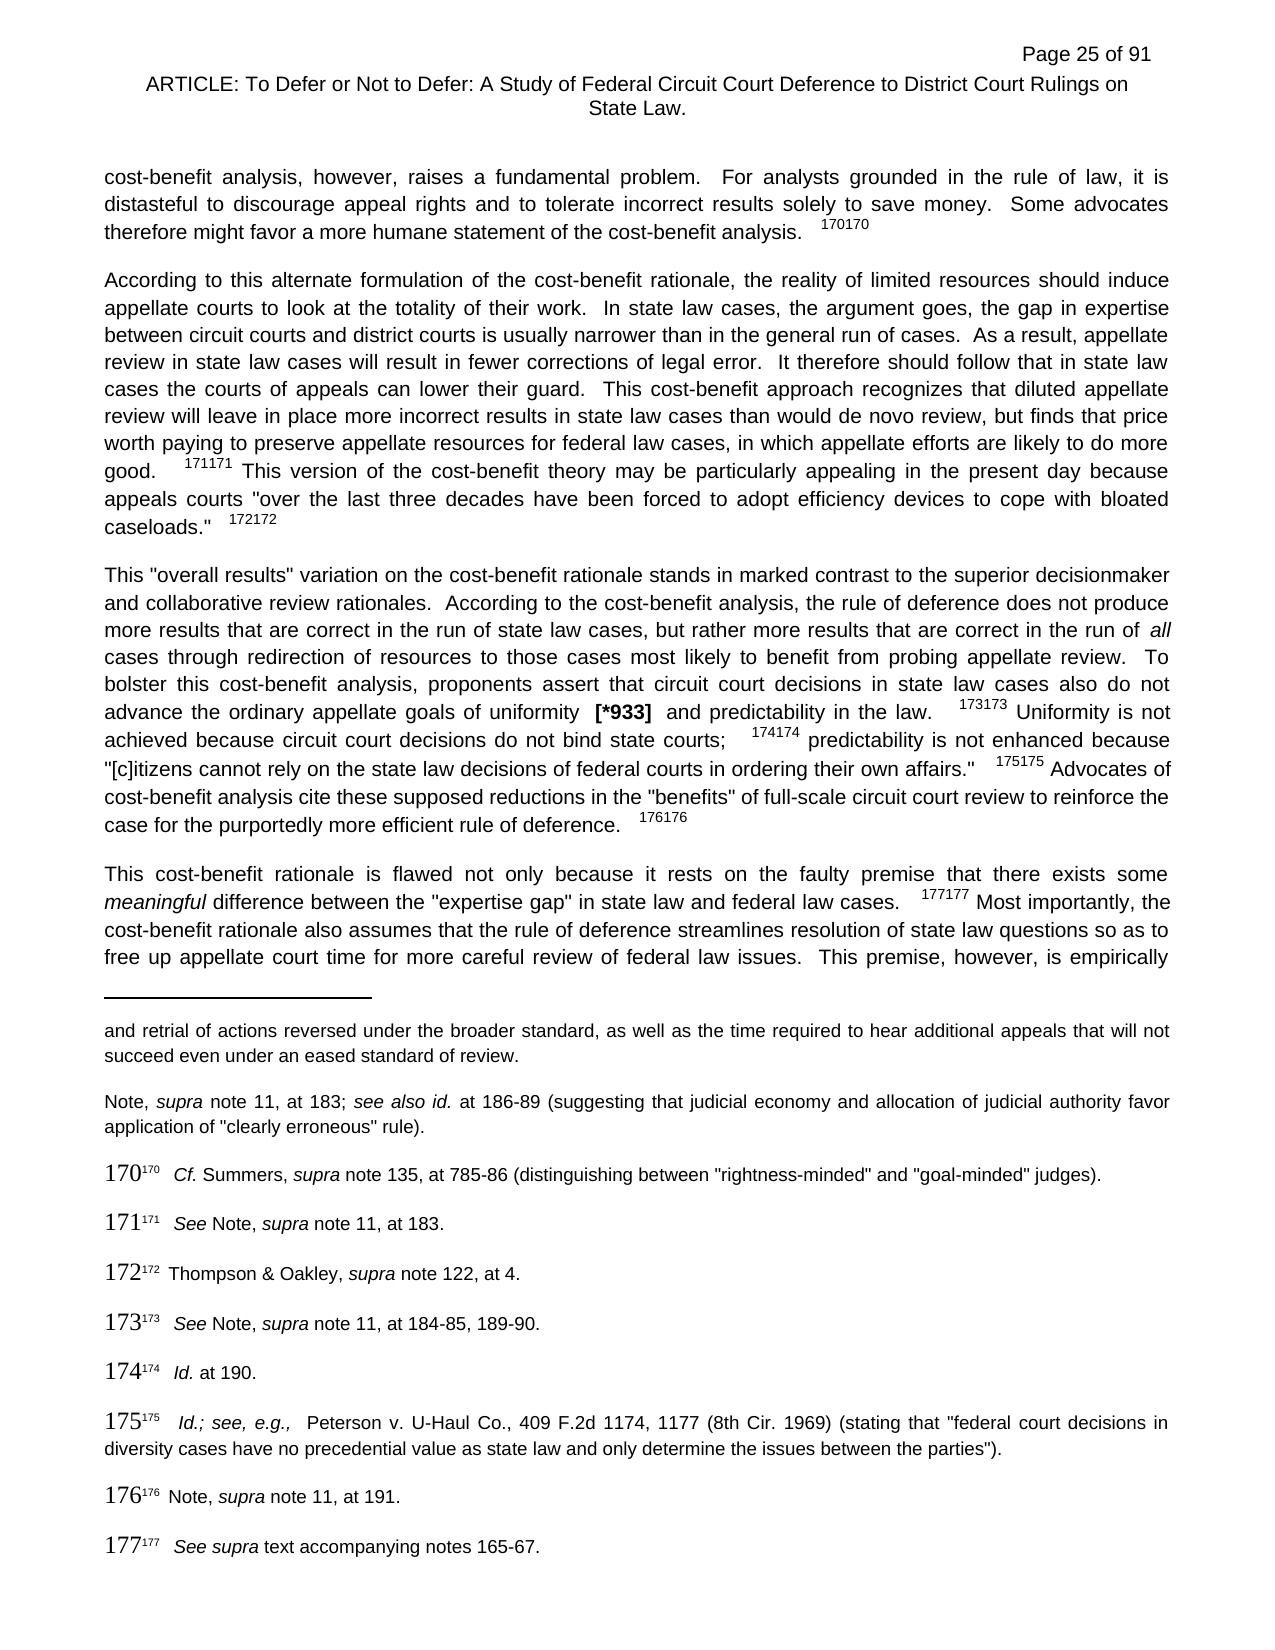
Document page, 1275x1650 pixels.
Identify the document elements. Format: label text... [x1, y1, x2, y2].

text Characterized most unsympathetically, the cost-benefit rationale balances the benefits of affording de novo review in state law cases against the fiscal costs of affording that review. In substance, this version of the cost-benefit theory justifies the rule of deference because the rule reduces costly appeals, reversals, and resulting new trials in state law cases while only marginally reducing decisional accuracy. 169 This money-changing [*932] mode of cost-benefit analysis, however, raises a fundamental problem. For analysts grounded in the rule of law, it is distasteful to discourage appeal rights and to tolerate incorrect results solely to save money. Some advocates therefore might favor a more humane statement of the cost-benefit analysis. 170 [104, 161, 1171, 244]
text This "overall results" variation on the cost-benefit rationale stands in marked contrast to the superior decisionmaker and collaborative review rationales. According to the cost-benefit analysis, the rule of deference does not produce more results that are correct in the run of state law cases, but rather more results that are correct in the run of all cases through redirection of resources to those cases most likely to benefit from probing appellate review. To bolster this cost-benefit analysis, proponents assert that circuit court decisions in state law cases also do not advance the ordinary appellate goals of uniformity [*933] and predictability in the law. 173 Uniformity is not achieved because circuit court decisions do not bind state courts; 174 predictability is not enhanced because "[c]itizens cannot rely on the state law decisions of federal courts in ordering their own affairs." 175 Advocates of cost-benefit analysis cite these supposed reductions in the "benefits" of full-scale circuit court review to reinforce the case for the purportedly more efficient rule of deference. 176 [104, 560, 1171, 838]
text This cost-benefit rationale is flawed not only because it rests on the faulty premise that there exists some meaningful difference between the "expertise gap" in state law and federal law cases. 177 Most importantly, the cost-benefit rationale also assumes that the rule of deference streamlines resolution of state law questions so as to free up appellate court time for more careful review of federal law issues. This premise, however, is empirically questionable. As the majority stated in In re McLinn, the appellate court "must undertake the same full and careful review of the pertinent legal authorities whether or not deference is to be accorded." 178 In addition, the very need to define and apply the rule of deference may generate additional appellate work not required if all cases were subject to de novo review. 179 [104, 858, 1171, 968]
text According to this alternate formulation of the cost-benefit rationale, the reality of limited resources should induce appellate courts to look at the totality of their work. In state law cases, the argument goes, the gap in expertise between circuit courts and district courts is usually narrower than in the general run of cases. As a result, appellate review in state law cases will result in fewer corrections of legal error. It therefore should follow that in state law cases the courts of appeals can lower their guard. This cost-benefit approach recognizes that diluted appellate review will leave in place more incorrect results in state law cases than would de novo review, but finds that price worth paying to preserve appellate resources for federal law cases, in which appellate efforts are likely to do more good. 171 This version of the cost-benefit theory may be particularly appealing in the present day because appeals courts "over the last three decades have been forced to adopt efficiency devices to cope with bloated caseloads." 172 [104, 265, 1171, 539]
